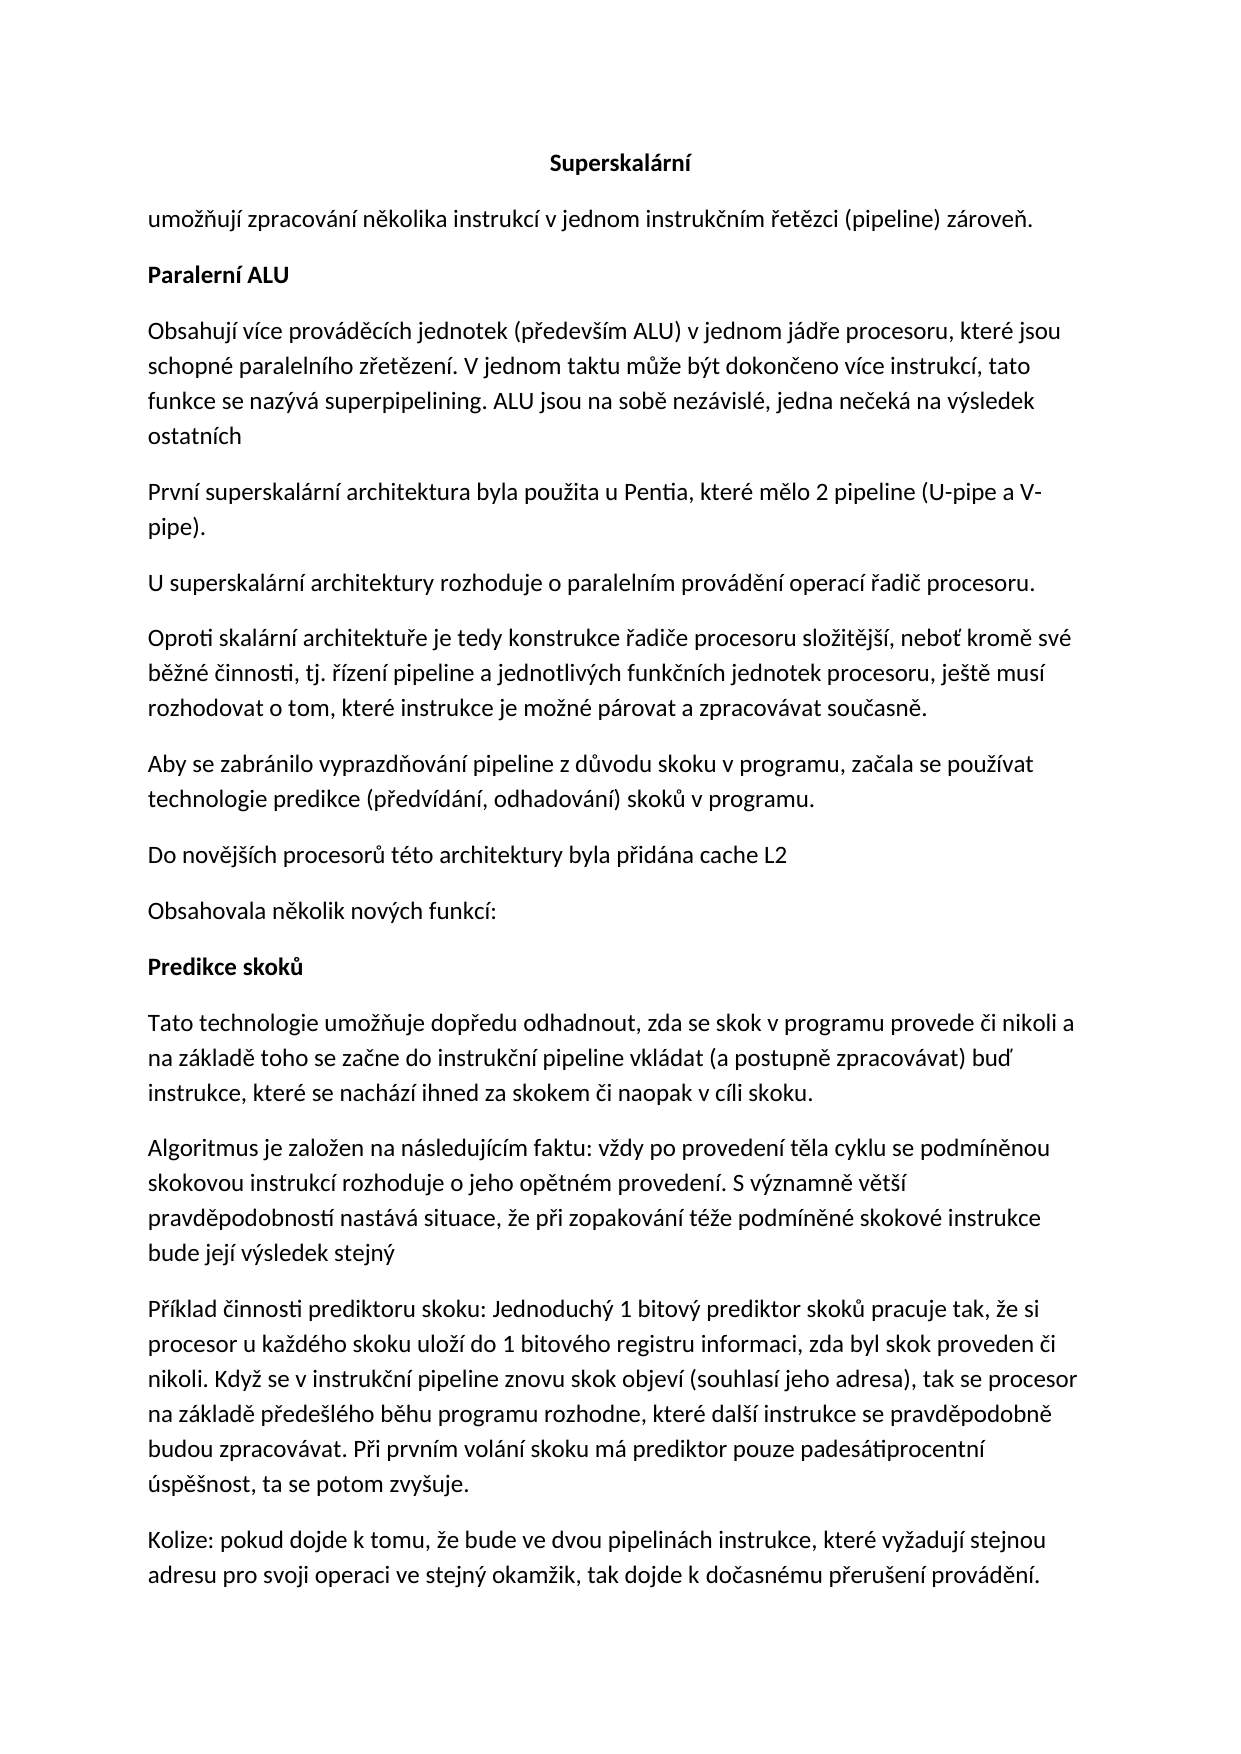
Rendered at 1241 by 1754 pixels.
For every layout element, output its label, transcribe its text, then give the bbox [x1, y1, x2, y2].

text Obsahují více prováděcích jednotek (především ALU) v jednom jádře procesoru, které jsou schopné paralelního zřetězení. V jednom taktu může být dokončeno více instrukcí, tato funkce se nazývá superpipelining. ALU jsou na sobě nezávislé, jedna nečeká na výsledek ostatních [148, 315, 1093, 451]
text Paralerní ALU [148, 259, 1093, 290]
text Příklad činnosti prediktoru skoku: Jednoduchý 1 bitový prediktor skoků pracuje tak, že si procesor u každého skoku uloží do 1 bitového registru informaci, zda byl skok proveden či nikoli. Když se v instrukční pipeline znovu skok objeví (souhlasí jeho adresa), tak se procesor na základě předešlého běhu programu rozhodne, které další instrukce se pravděpodobně budou zpracovávat. Při prvním volání skoku má prediktor pouze padesátiprocentní úspěšnost, ta se potom zvyšuje. [148, 1293, 1093, 1499]
text Oproti skalární architektuře je tedy konstrukce řadiče procesoru složitější, neboť kromě své běžné činnosti, tj. řízení pipeline a jednotlivých funkčních jednotek procesoru, ještě musí rozhodovat o tom, které instrukce je možné párovat a zpracovávat současně. [148, 623, 1093, 723]
text První superskalární architektura byla použita u Pentia, které mělo 2 pipeline (U-pipe a V-pipe). [148, 476, 1093, 541]
text Superskalární [148, 148, 1093, 178]
text Algoritmus je založen na následujícím faktu: vždy po provedení těla cyklu se podmíněnou skokovou instrukcí rozhoduje o jeho opětném provedení. S významně větší pravděpodobností nastává situace, že při zopakování téže podmíněné skokové instrukce bude její výsledek stejný [148, 1133, 1093, 1268]
text Obsahovala několik nových funkcí: [148, 895, 1093, 926]
text umožňují zpracování několika instrukcí v jednom instrukčním řetězci (pipeline) zároveň. [148, 203, 1093, 234]
text Do novějších procesorů této architektury byla přidána cache L2 [148, 839, 1093, 870]
text Kolize: pokud dojde k tomu, že bude ve dvou pipelinách instrukce, které vyžadují stejnou adresu pro svoji operaci ve stejný okamžik, tak dojde k dočasnému přerušení provádění. [148, 1524, 1093, 1590]
text Aby se zabránilo vyprazdňování pipeline z důvodu skoku v programu, začala se používat technologie predikce (předvídání, odhadování) skoků v programu. [148, 748, 1093, 814]
text U superskalární architektury rozhoduje o paralelním provádění operací řadič procesoru. [148, 567, 1093, 597]
text Predikce skoků [148, 951, 1093, 981]
text Tato technologie umožňuje dopředu odhadnout, zda se skok v programu provede či nikoli a na základě toho se začne do instrukční pipeline vkládat (a postupně zpracovávat) buď instrukce, které se nachází ihned za skokem či naopak v cíli skoku. [148, 1007, 1093, 1107]
